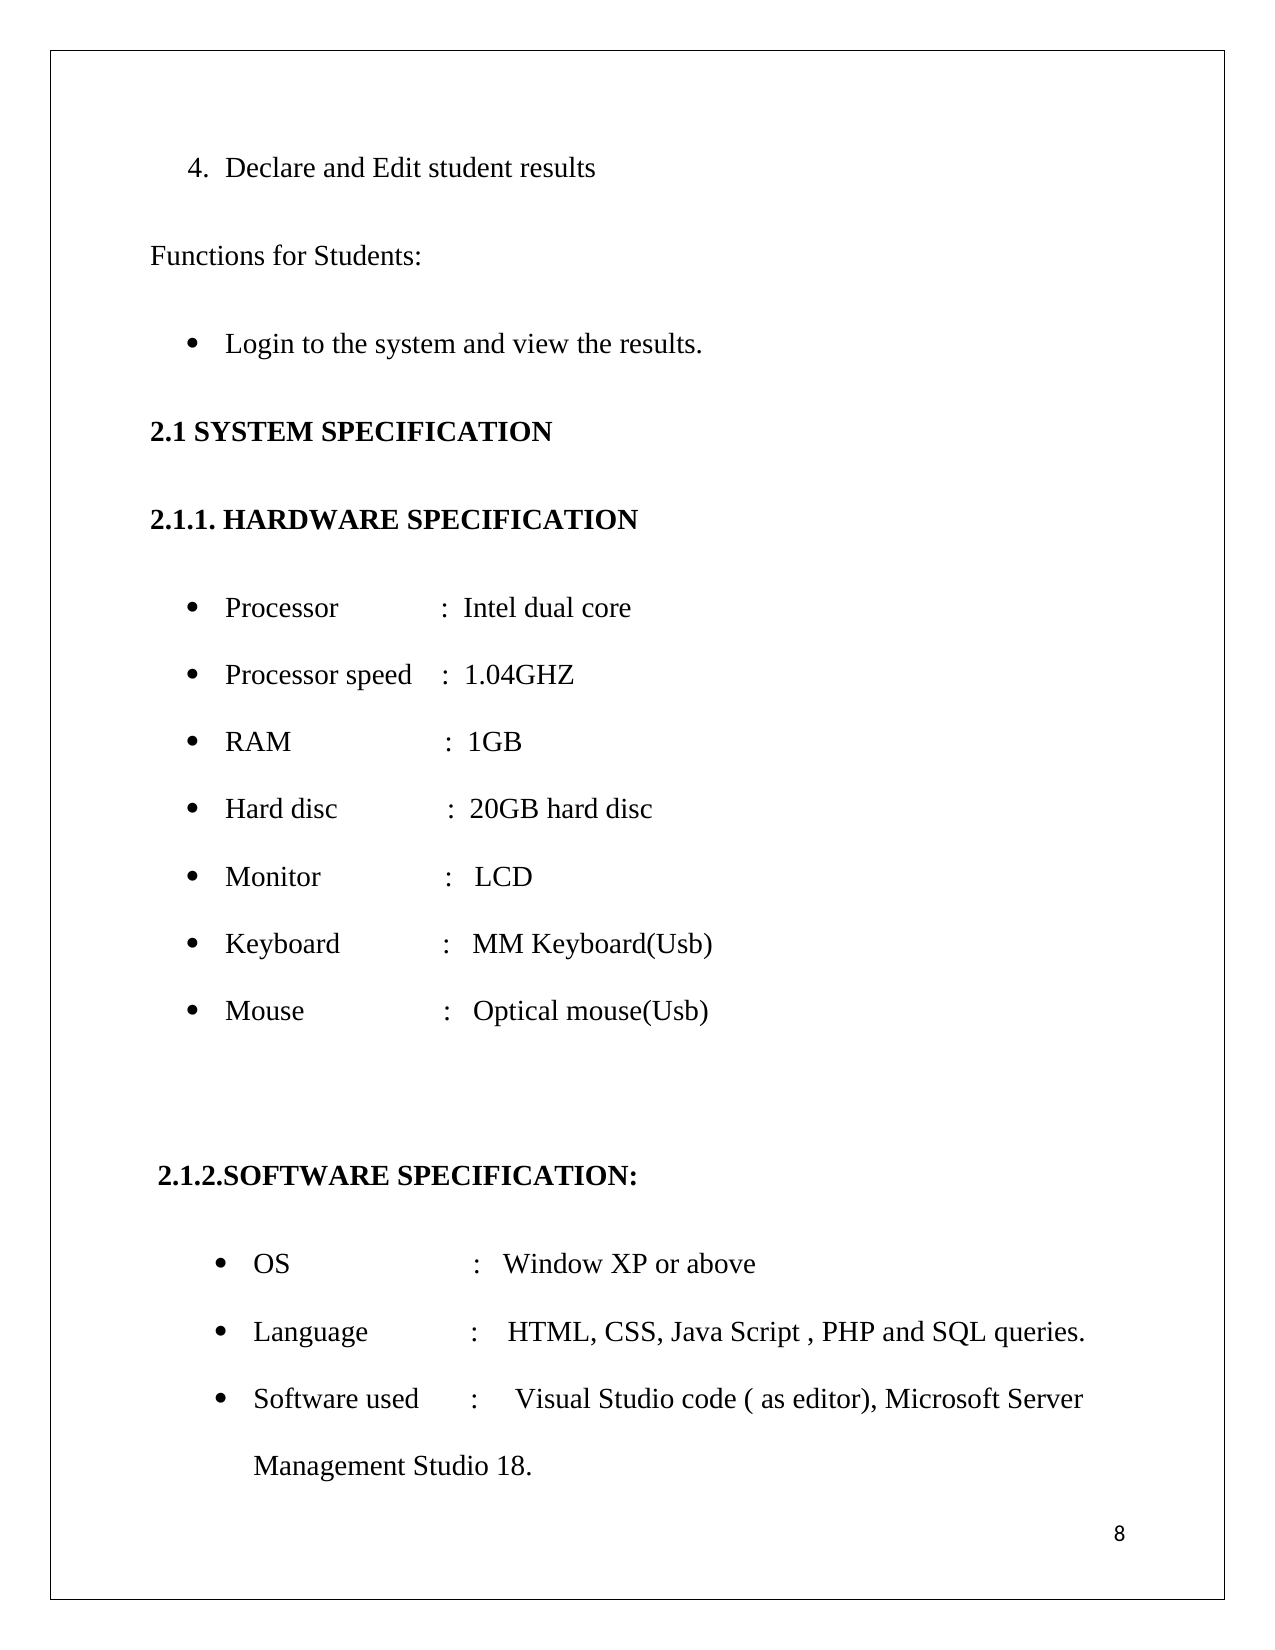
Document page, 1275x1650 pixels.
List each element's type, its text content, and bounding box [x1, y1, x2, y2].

text 2.1.1. HARDWARE SPECIFICATION [150, 502, 1125, 535]
list Declare and Edit student results [187, 150, 1125, 183]
list Monitor : LCD [187, 859, 1125, 893]
list Language : HTML, CSS, Java Script , PHP and SQL queries. [216, 1314, 1125, 1347]
text Functions for Students: [150, 238, 1125, 271]
list Processor speed : 1.04GHZ [187, 657, 1125, 691]
list Login to the system and view the results. [187, 326, 1125, 359]
list RAM : 1GB [187, 724, 1125, 758]
list OS : Window XP or above [216, 1246, 1125, 1280]
text 2.1 SYSTEM SPECIFICATION [150, 414, 1125, 447]
list Hard disc : 20GB hard disc [187, 792, 1125, 825]
list Processor : Intel dual core [187, 590, 1125, 623]
list Mouse : Optical mouse(Usb) [187, 993, 1125, 1027]
list Keyboard : MM Keyboard(Usb) [187, 926, 1125, 960]
list Software used : Visual Studio code ( as editor), Microsoft Server Management Studio 18. [216, 1381, 1125, 1482]
text 2.1.2.SOFTWARE SPECIFICATION: [150, 1158, 1125, 1192]
